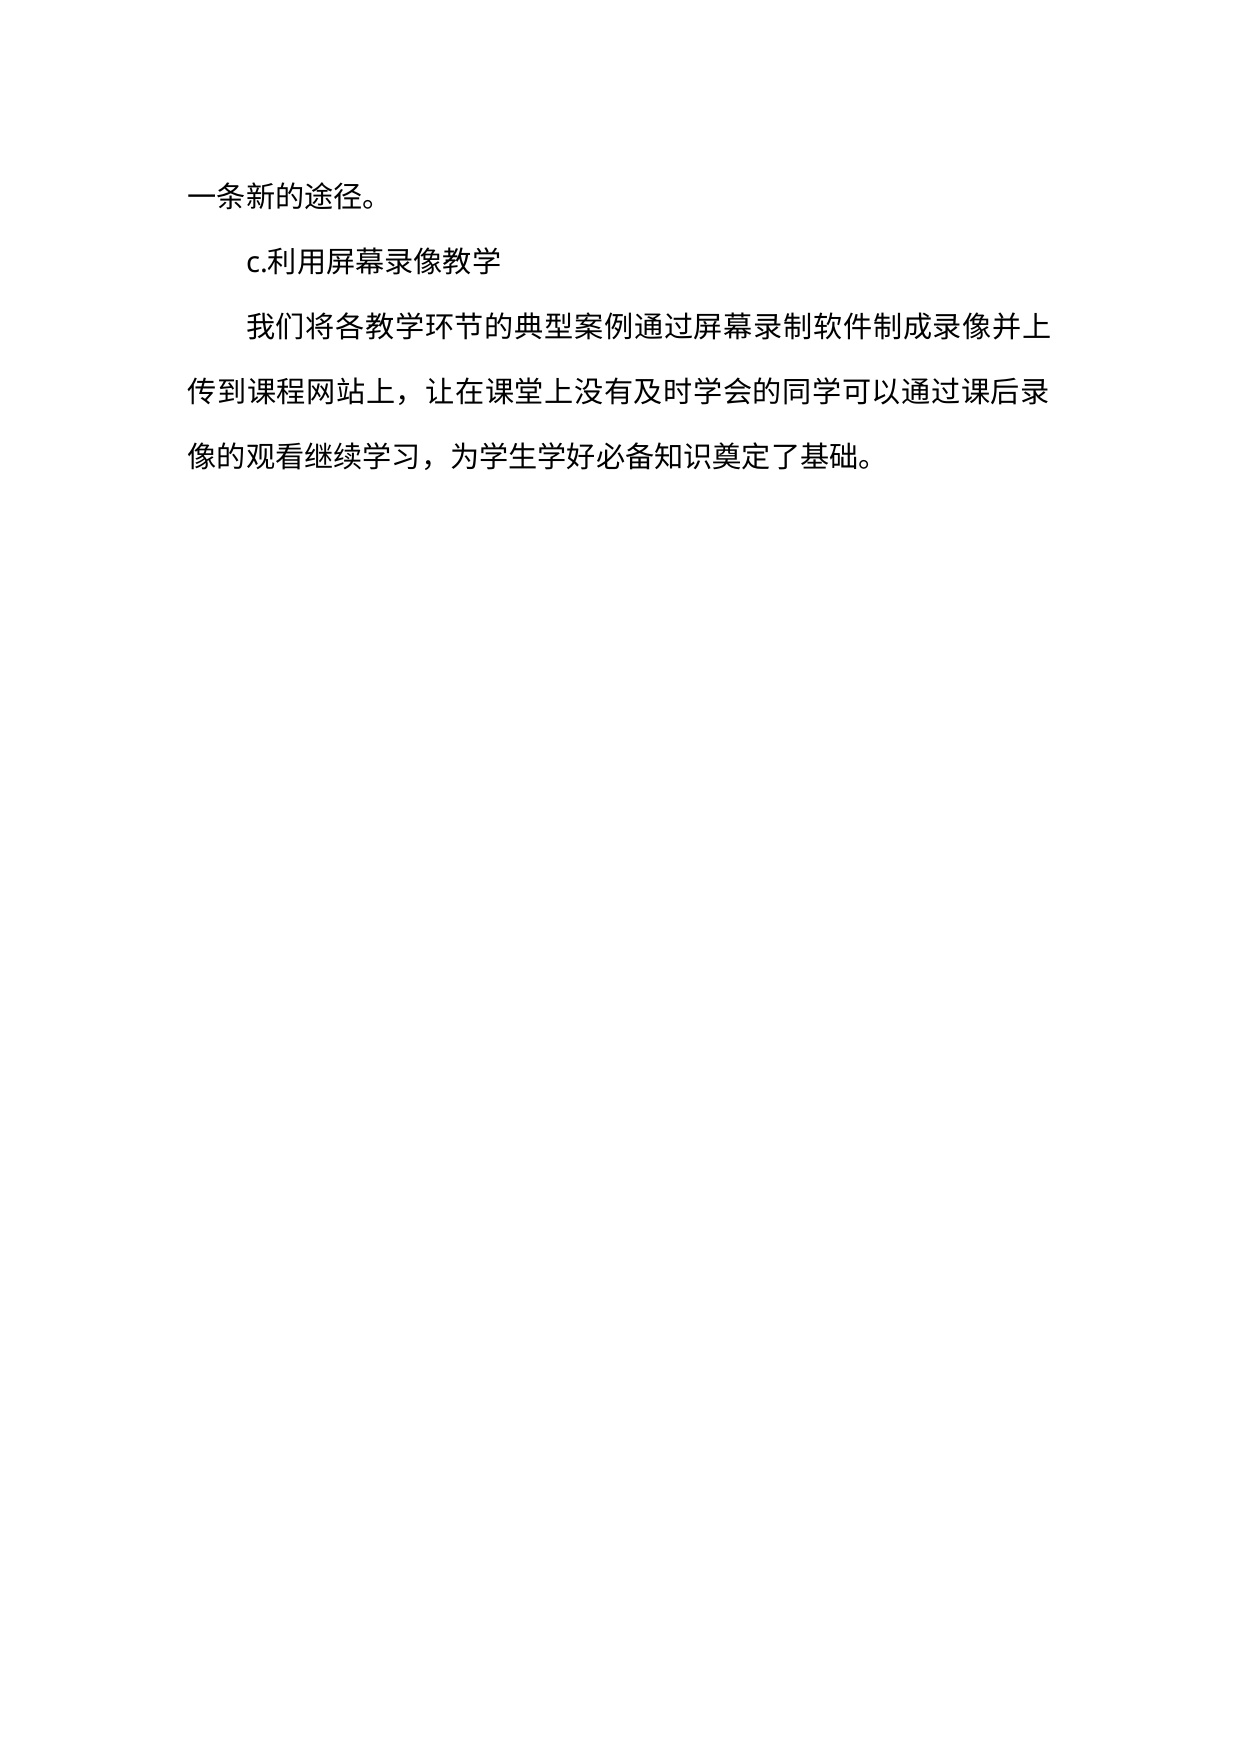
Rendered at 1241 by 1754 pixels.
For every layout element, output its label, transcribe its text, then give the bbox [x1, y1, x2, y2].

text 我们将各教学环节的典型案例通过屏幕录制软件制成录像并上传到课程网站上，让在课堂上没有及时学会的同学可以通过课后录像的观看继续学习，为学生学好必备知识奠定了基础。 [187, 292, 1053, 487]
text c.利用屏幕录像教学 [187, 227, 1053, 292]
text 为了拓宽教学的时间与空间，积极鼓励学生通过网络等快捷手段来解决学习过程的问题，有效地促进学生课后的学习，我们依托学校网络教学平台，建设了课程网站，网站中放置了大量的学习资源，并定期更新。学生可在网站上下载课程相关资料，还可在网站上查看需完成的作业习题、获得实验指导。自建教学网站的搭建，为学生进行课后的自学创造了良好的条件，也为学生的素质拓展开辟了一条新的途径。 [187, 162, 1053, 227]
